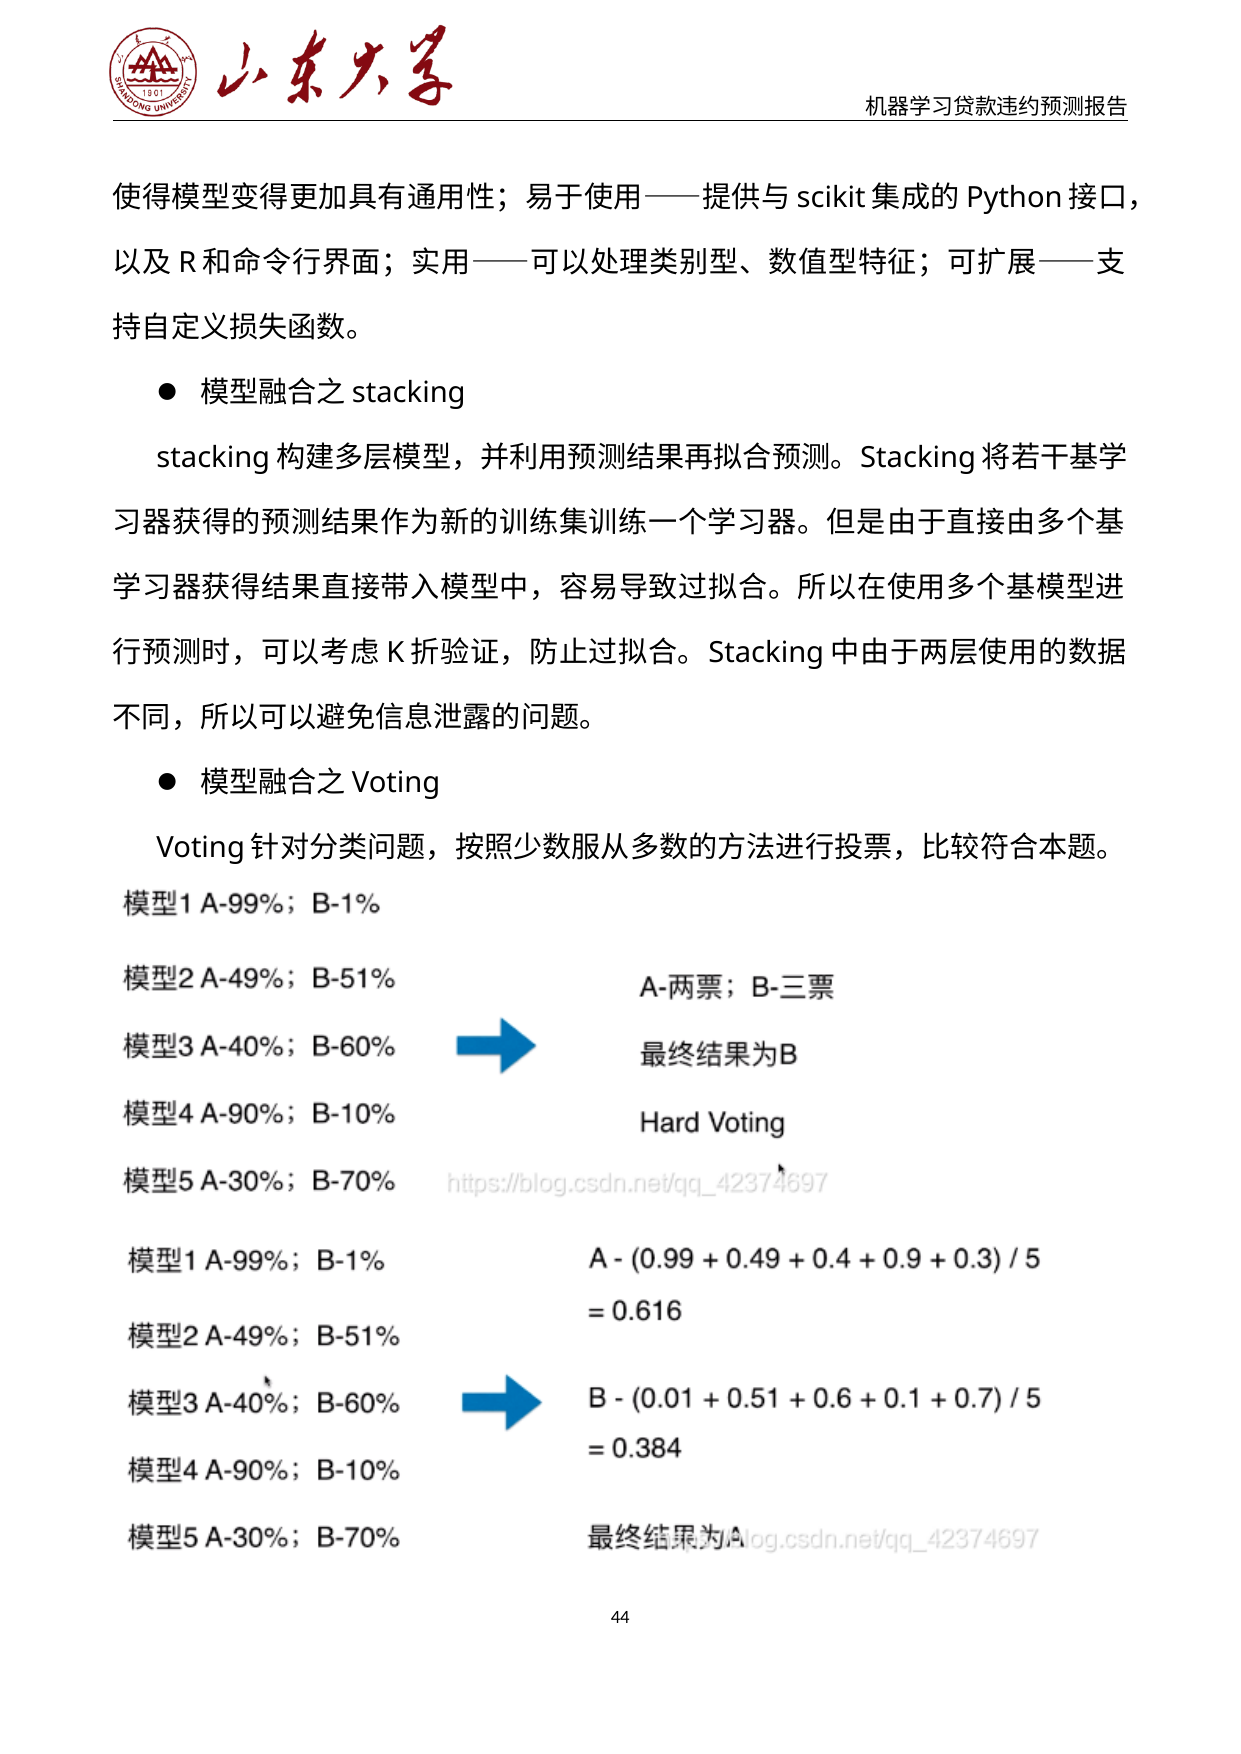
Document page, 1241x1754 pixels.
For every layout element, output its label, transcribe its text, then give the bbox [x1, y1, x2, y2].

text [112, 162, 1128, 357]
list 模型融合之Voting [156, 747, 1128, 812]
text stacking构建多层模型，并利用预测结果再拟合预测。Stacking将若干基学习器获得的预测结果作为新的训练集训练一个学习器。但是由于直接由多个基学习器获得结果直接带入模型中，容易导致过拟合。所以在使用多个基模型进行预测时，可以考虑K折验证，防止过拟合。Stacking中由于两层使用的数据不同，所以可以避免信息泄露的问题。 [112, 422, 1128, 747]
list 模型融合之stacking [156, 357, 1128, 422]
picture [101, 7, 458, 134]
picture [112, 1234, 1054, 1568]
text Voting针对分类问题，按照少数服从多数的方法进行投票，比较符合本题。 [112, 812, 1128, 877]
picture [112, 877, 843, 1212]
